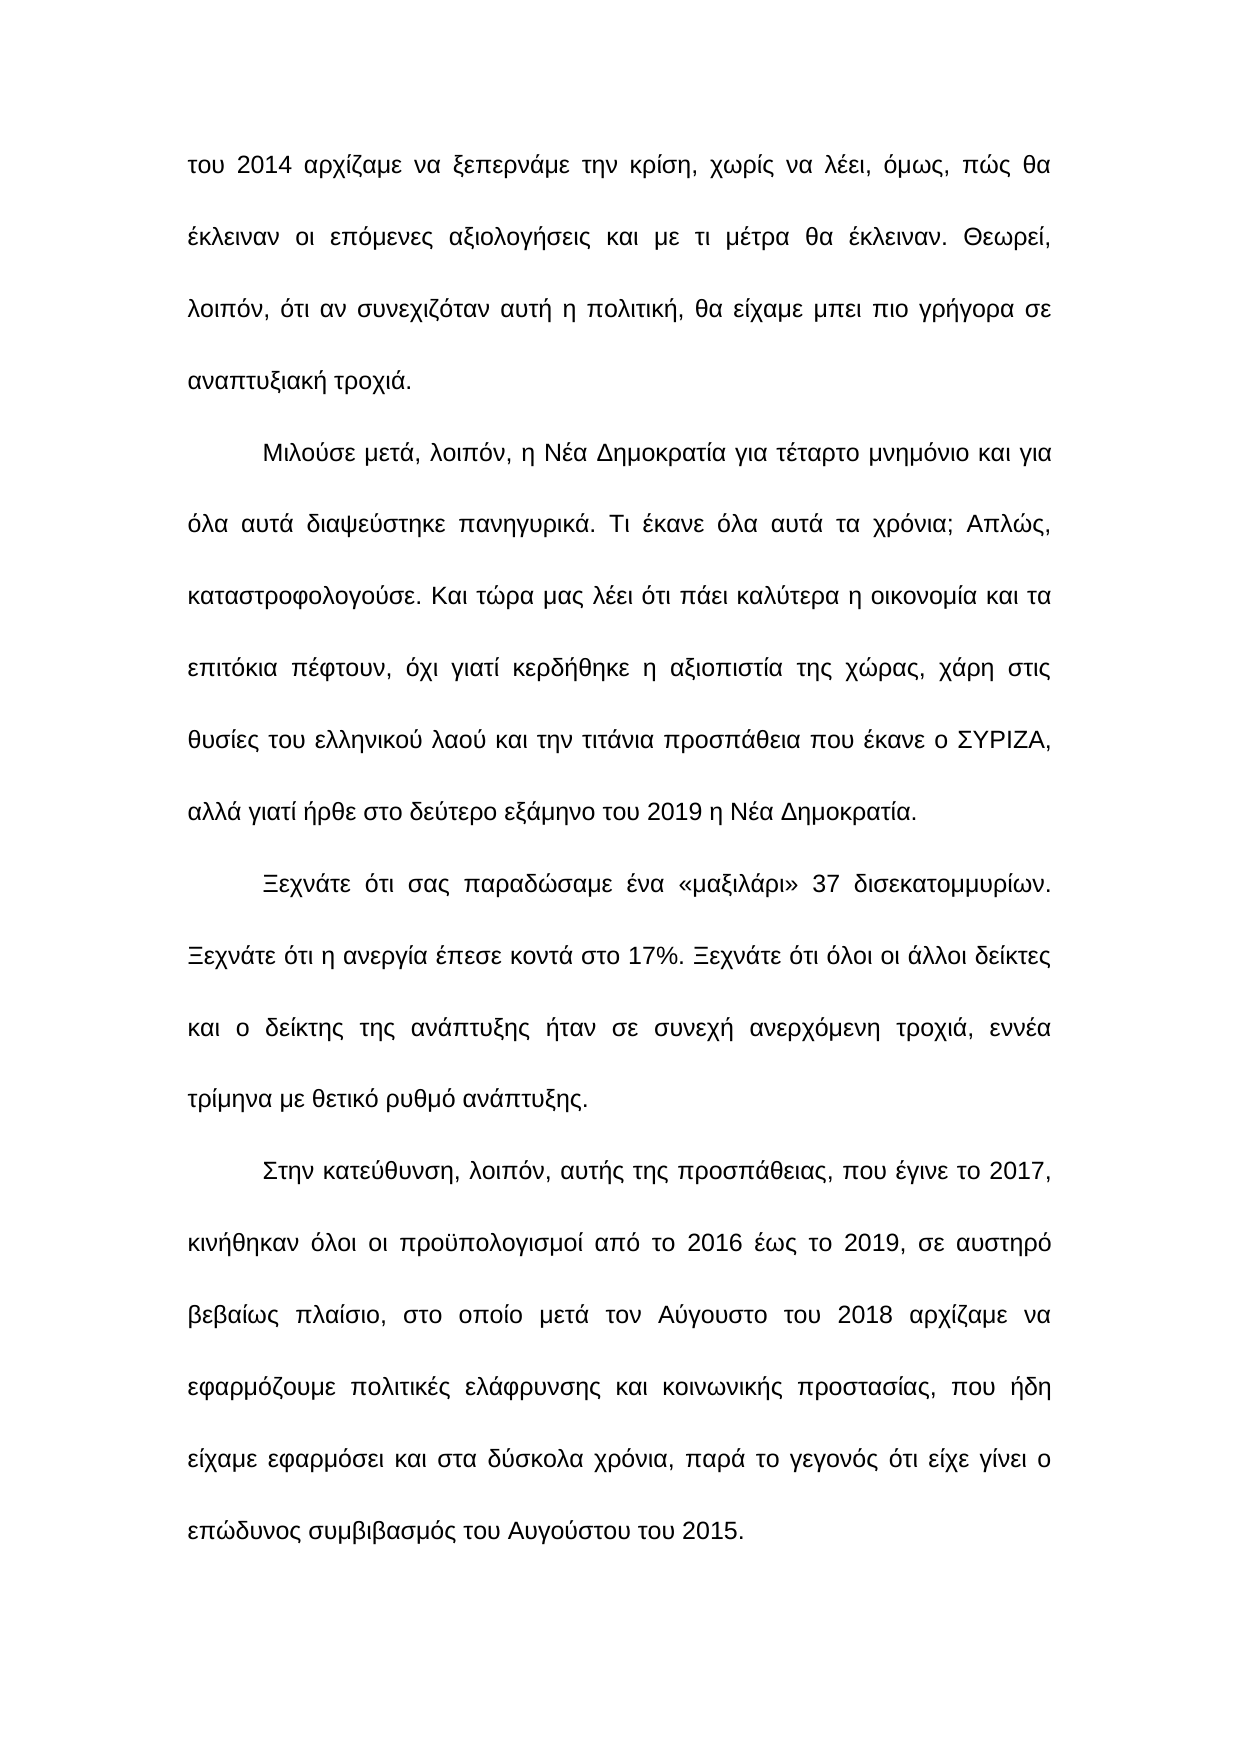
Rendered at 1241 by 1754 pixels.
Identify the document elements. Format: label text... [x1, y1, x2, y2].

text Μιλούσε μετά, λοιπόν, η Νέα Δημοκρατία για τέταρτο μνημόνιο και για όλα αυτά διαψεύστηκε πανηγυρικά. Τι έκανε όλα αυτά τα χρόνια; Απλώς, καταστροφολογούσε. Και τώρα μας λέει ότι πάει καλύτερα η οικονομία και τα επιτόκια πέφτουν, όχι γιατί κερδήθηκε η αξιοπιστία της χώρας, χάρη στις θυσίες του ελληνικού λαού και την τιτάνια προσπάθεια που έκανε ο ΣΥΡΙΖΑ, αλλά γιατί ήρθε στο δεύτερο εξάμηνο του 2019 η Νέα Δημοκρατία. [187, 437, 1053, 826]
text Ξεχνάτε ότι σας παραδώσαμε ένα «μαξιλάρι» 37 δισεκατομμυρίων. Ξεχνάτε ότι η ανεργία έπεσε κοντά στο 17%. Ξεχνάτε ότι όλοι οι άλλοι δείκτες και ο δείκτης της ανάπτυξης ήταν σε συνεχή ανερχόμενη τροχιά, εννέα τρίμηνα με θετικό ρυθμό ανάπτυξης. [187, 869, 1053, 1113]
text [187, 150, 1053, 394]
text Στην κατεύθυνση, λοιπόν, αυτής της προσπάθειας, που έγινε το 2017, κινήθηκαν όλοι οι προϋπολογισμοί από το 2016 έως το 2019, σε αυστηρό βεβαίως πλαίσιο, στο οποίο μετά τον Αύγουστο του 2018 αρχίζαμε να εφαρμόζουμε πολιτικές ελάφρυνσης και κοινωνικής προστασίας, που ήδη είχαμε εφαρμόσει και στα δύσκολα χρόνια, παρά το γεγονός ότι είχε γίνει ο επώδυνος συμβιβασμός του Αυγούστου του 2015. [187, 1156, 1053, 1544]
